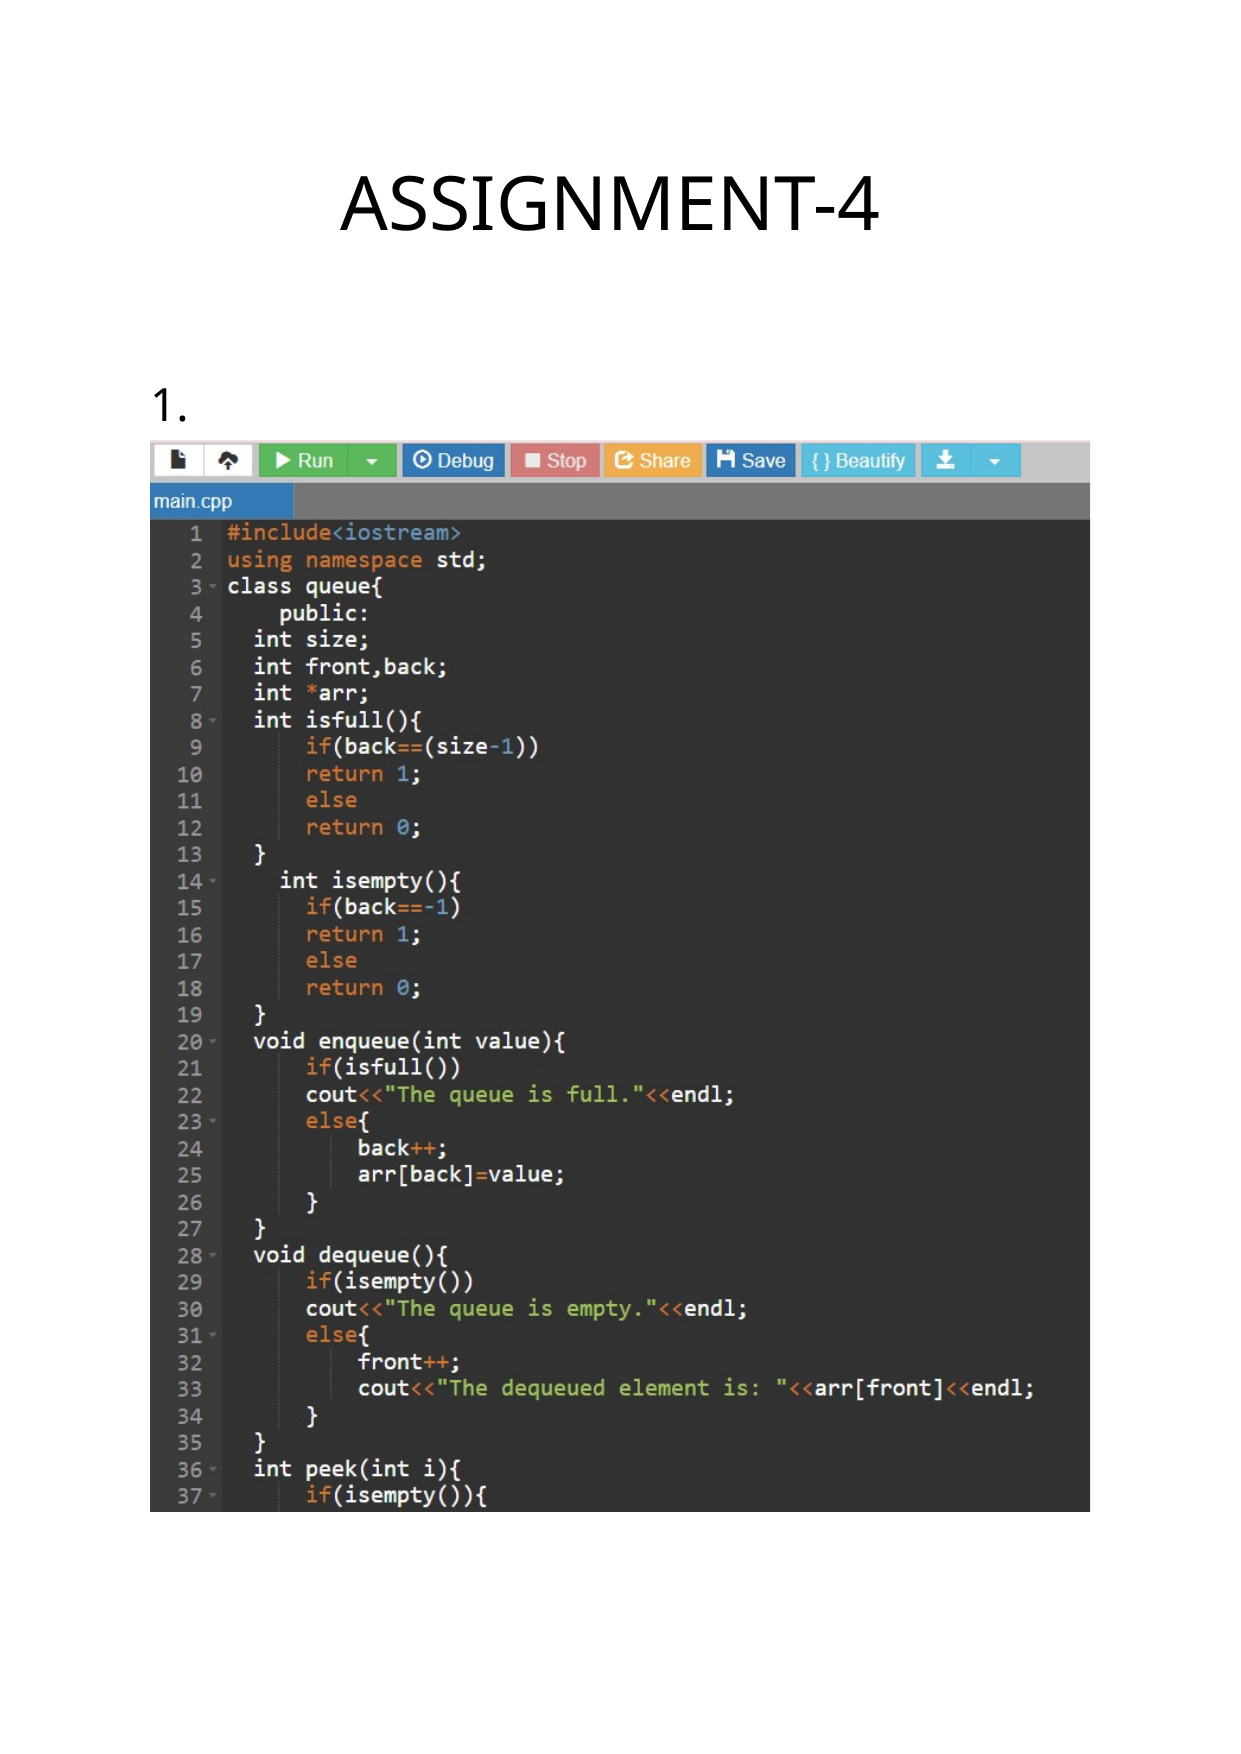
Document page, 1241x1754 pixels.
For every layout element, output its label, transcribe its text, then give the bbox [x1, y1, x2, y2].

picture [150, 440, 1091, 1512]
text ASSIGNMENT-4 [150, 150, 1090, 252]
text 1. [150, 372, 1090, 440]
